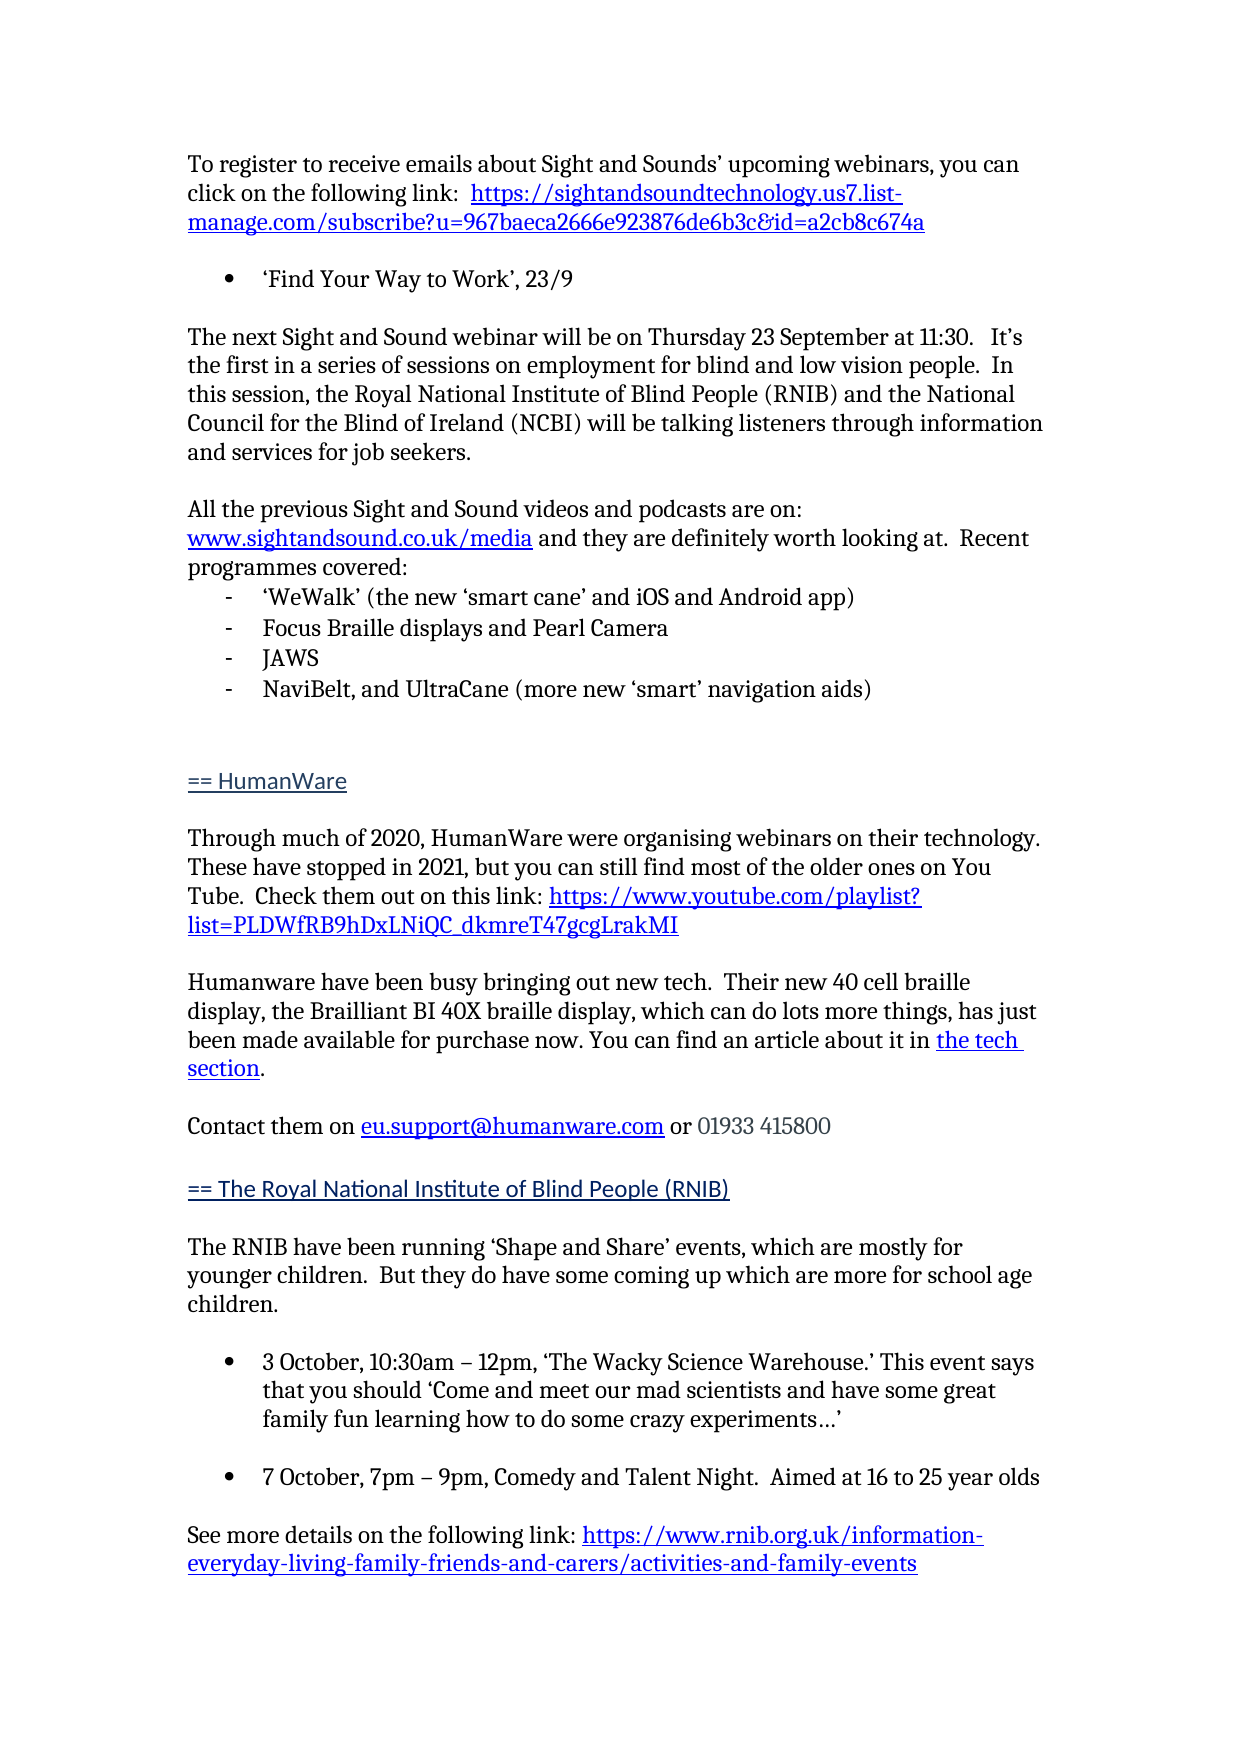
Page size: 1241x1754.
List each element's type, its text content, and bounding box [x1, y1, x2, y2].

list 3 October, 10:30am – 12pm, ‘The Wacky Science Warehouse.’ This event says that you should ‘Come and meet our mad scientists and have some great family fun learning how to do some crazy experiments…’ [225, 1348, 1053, 1434]
text To register to receive emails about Sight and Sounds’ upcoming webinars, you can click on the following link: https://sightandsoundtechnology.us7.list-manage.com/subscribe?u=967baeca2666e923876de6b3c&id=a2cb8c674a [187, 150, 1053, 236]
subtitle == HumanWare [187, 765, 1053, 796]
list JAWS [225, 642, 1053, 673]
list 7 October, 7pm – 9pm, Comedy and Talent Night. Aimed at 16 to 25 year olds [225, 1463, 1053, 1491]
list ‘Find Your Way to Work’, 23/9 [225, 265, 1053, 294]
text The next Sight and Sound webinar will be on Thursday 23 September at 11:30. It’s the first in a series of sessions on employment for blind and low vision people. In this session, the Royal National Institute of Blind People (RNIB) and the National Council for the Blind of Ireland (NCBI) will be talking listeners through information and services for job seekers. [187, 322, 1053, 466]
list Focus Braille displays and Pearl Camera [225, 612, 1053, 642]
text Contact them on eu.support@humanware.com or 01933 415800 [187, 1112, 1053, 1141]
text All the previous Sight and Sound videos and podcasts are on: www.sightandsound.co.uk/media and they are definitely worth looking at. Recent programmes covered: [187, 495, 1053, 581]
list NaviBelt, and UltraCane (more new ‘smart’ navigation aids) [225, 673, 1053, 703]
text The RNIB have been running ‘Shape and Share’ events, which are mostly for younger children. But they do have some coming up which are more for school age children. [187, 1233, 1053, 1319]
text See more details on the following link: https://www.rnib.org.uk/information-everyday-living-family-friends-and-carers/activities-and-family-events [187, 1521, 1053, 1578]
text Through much of 2020, HumanWare were organising webinars on their technology. These have stopped in 2021, but you can still find most of the older ones on You Tube. Check them out on this link: https://www.youtube.com/playlist?list=PLDWfRB9hDxLNiQC_dkmreT47gcgLrakMI [187, 824, 1053, 939]
text Humanware have been busy bringing out new tech. Their new 40 cell braille display, the Brailliant BI 40X braille display, which can do lots more things, has just been made available for purchase now. You can find an article about it in the tech section. [187, 968, 1053, 1083]
subtitle == The Royal National Institute of Blind People (RNIB) [187, 1173, 1053, 1204]
list ‘WeWalk’ (the new ‘smart cane’ and iOS and Android app) [225, 581, 1053, 612]
